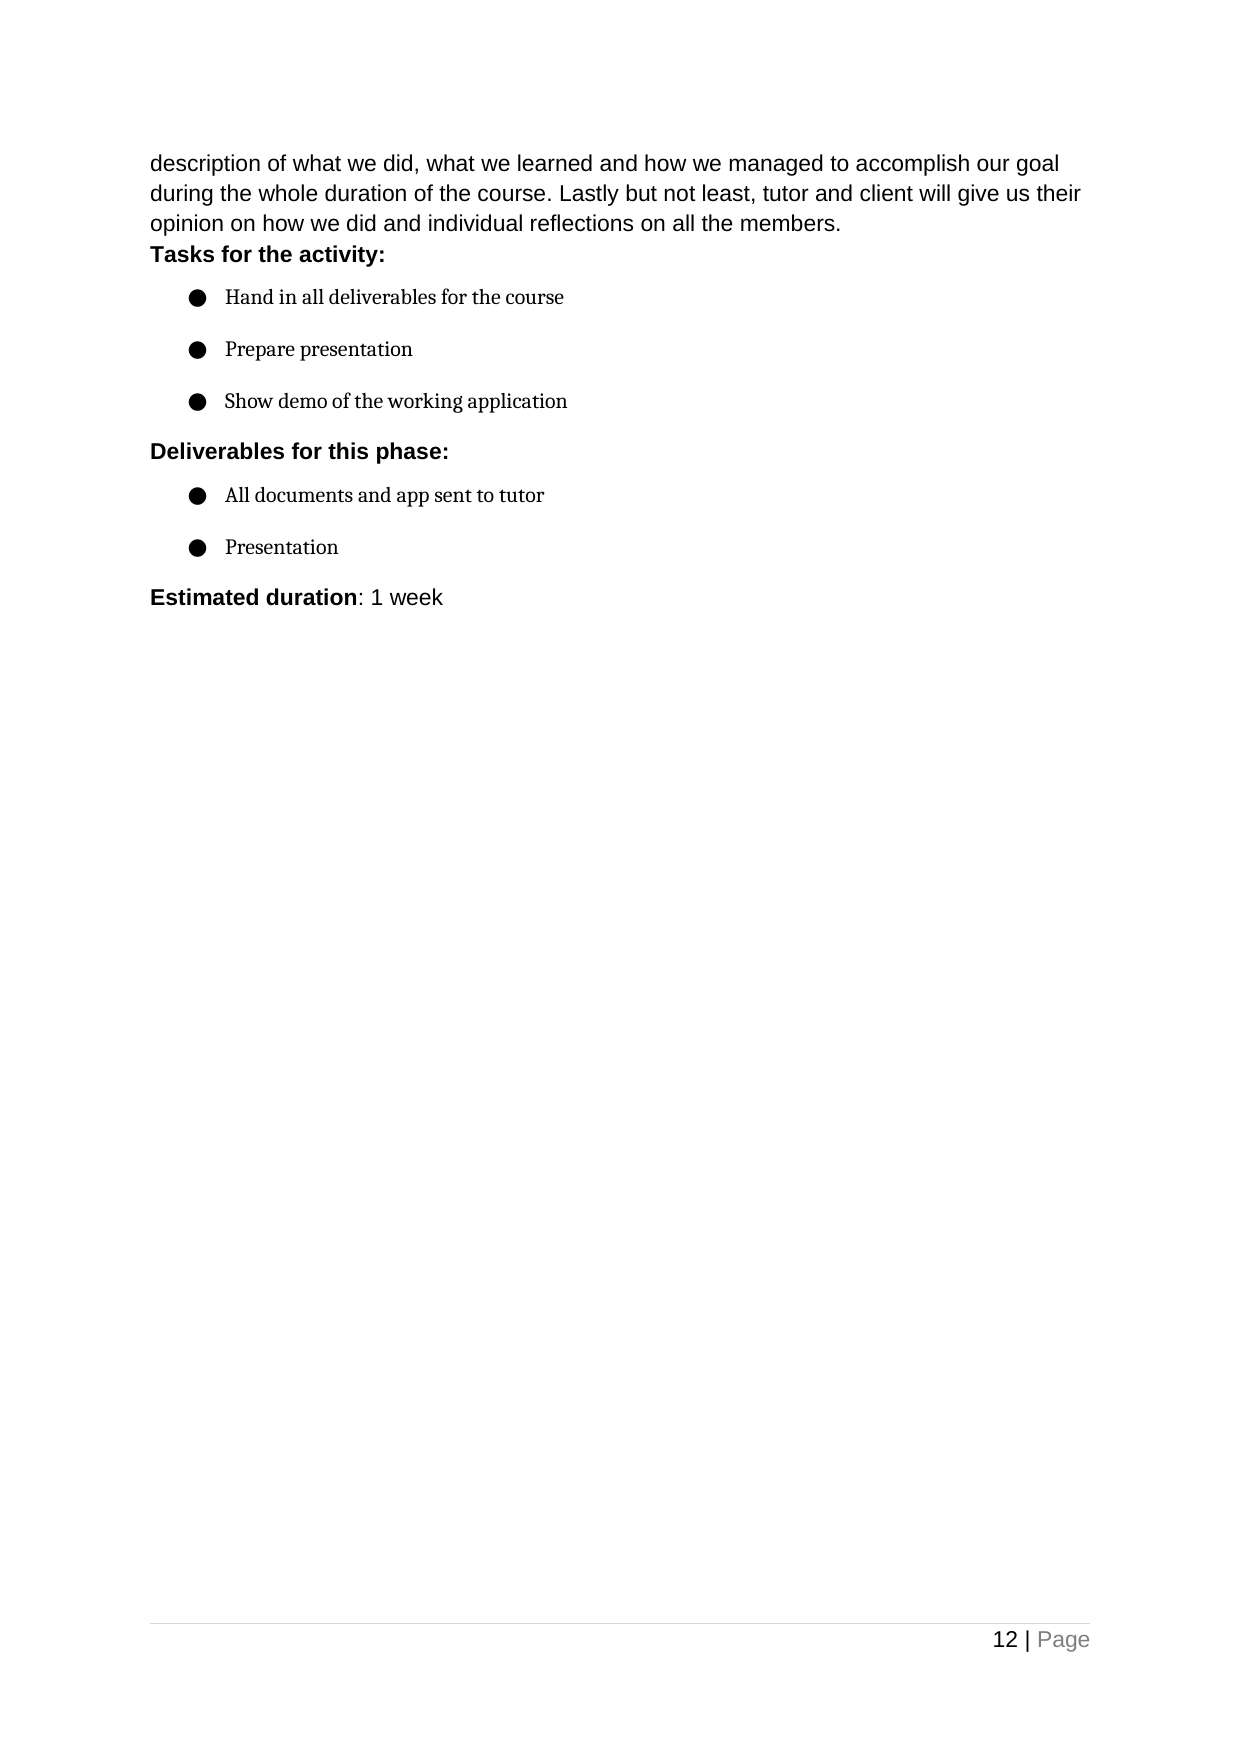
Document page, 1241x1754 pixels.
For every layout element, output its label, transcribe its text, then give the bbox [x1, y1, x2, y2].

text Estimated duration: 1 week [150, 584, 1090, 611]
list Prepare presentation [187, 322, 1090, 369]
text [150, 150, 1090, 237]
list Presentation [187, 520, 1090, 567]
list All documents and app sent to tutor [187, 468, 1090, 516]
text Tasks for the activity: [150, 241, 1090, 267]
list Hand in all deliverables for the course [187, 271, 1090, 318]
text Deliverables for this phase: [150, 438, 1090, 465]
list Show demo of the working application [187, 374, 1090, 421]
